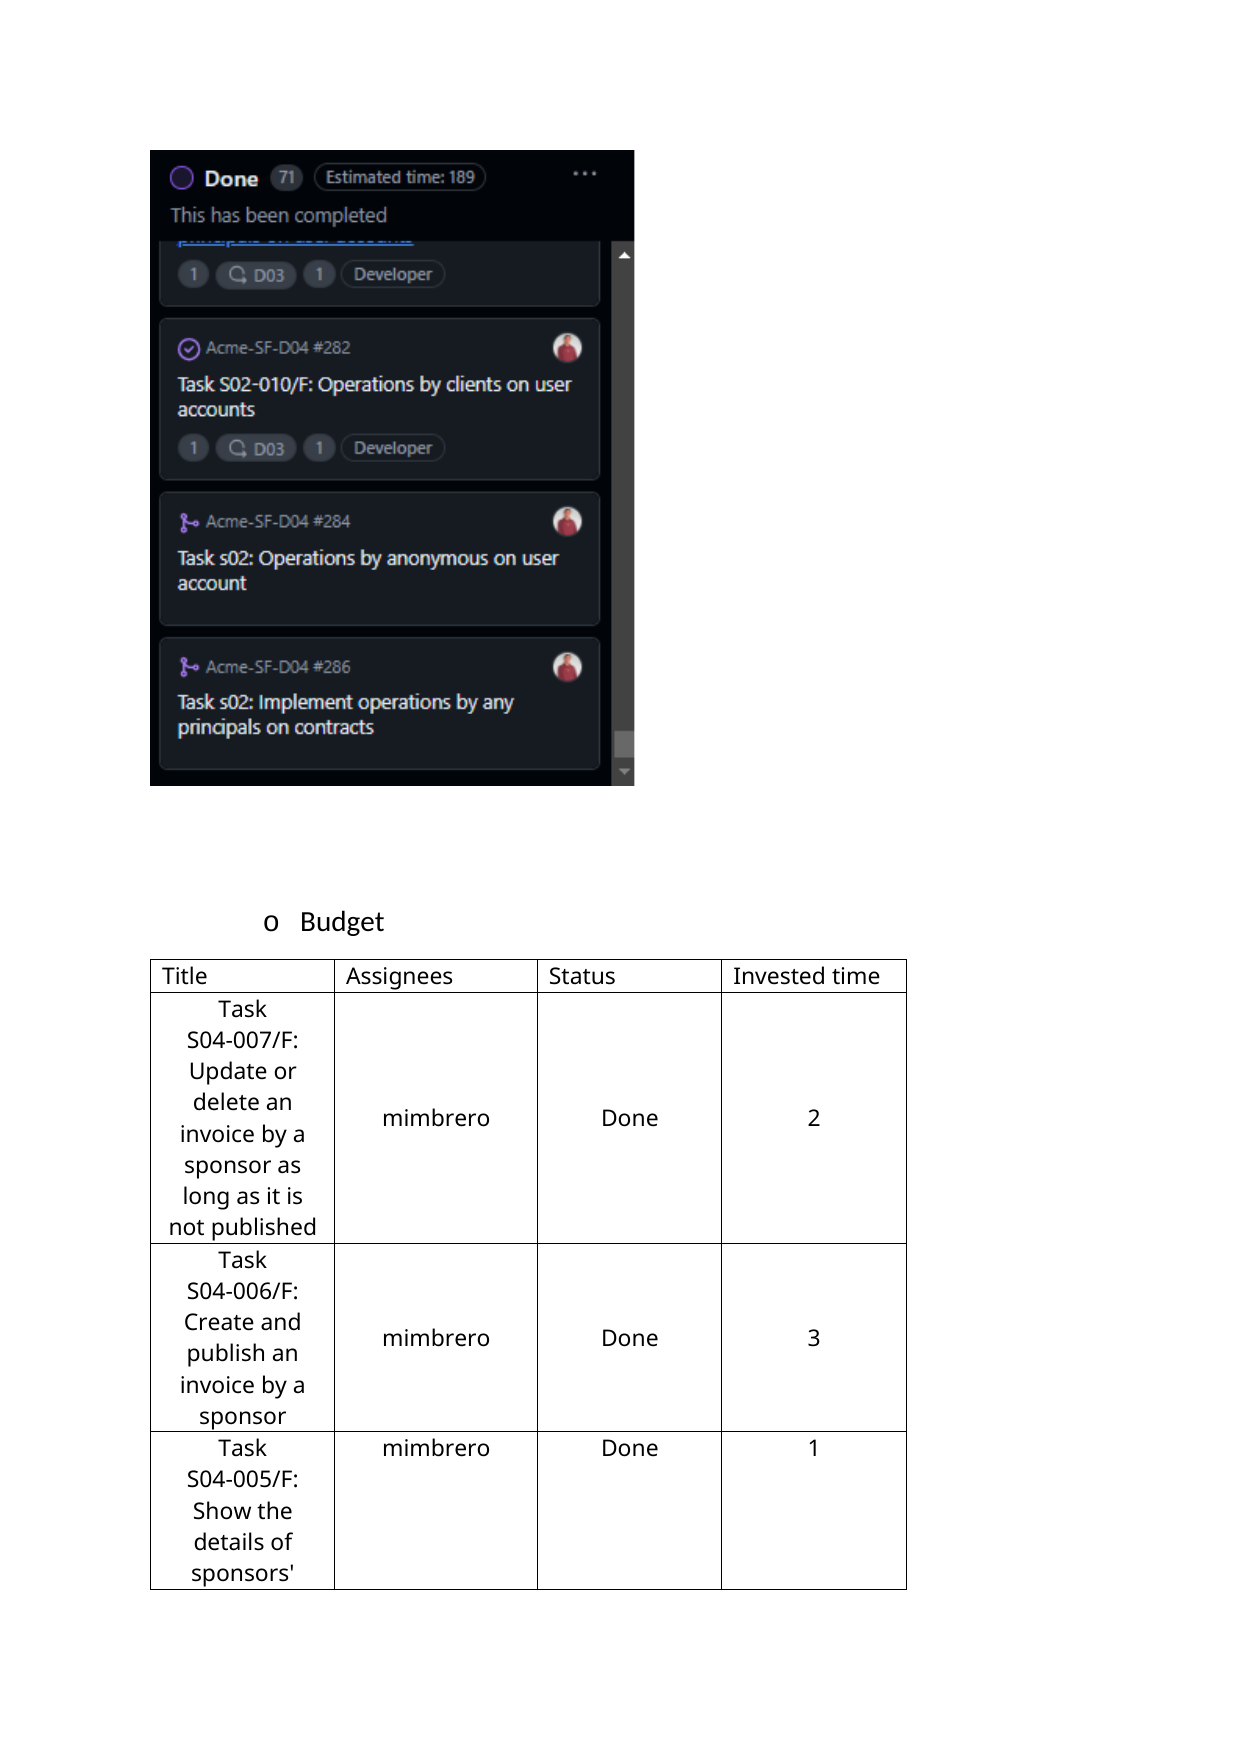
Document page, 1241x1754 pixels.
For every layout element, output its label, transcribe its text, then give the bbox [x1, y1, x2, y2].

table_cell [151, 1432, 334, 1588]
table_cell 2 [722, 993, 906, 1243]
table_header Status [538, 960, 721, 992]
table_cell mimbrero [335, 993, 537, 1243]
table_cell Done [538, 993, 721, 1243]
picture [150, 150, 635, 786]
table_cell Task S04-006/F: Create and publish an invoice by a sponsor [151, 1244, 334, 1431]
table_cell mimbrero [335, 1432, 537, 1588]
table_cell 1 [722, 1432, 906, 1588]
table_header Title [151, 960, 334, 992]
table_cell Done [538, 1244, 721, 1431]
table_header Assignees [335, 960, 537, 992]
table_cell mimbrero [335, 1244, 537, 1431]
table_cell 3 [722, 1244, 906, 1431]
table_header Invested time [722, 960, 906, 992]
table_cell Task S04-007/F: Update or delete an invoice by a sponsor as long as it is not published [151, 993, 334, 1243]
list Budget [262, 903, 1090, 940]
table_cell Done [538, 1432, 721, 1588]
